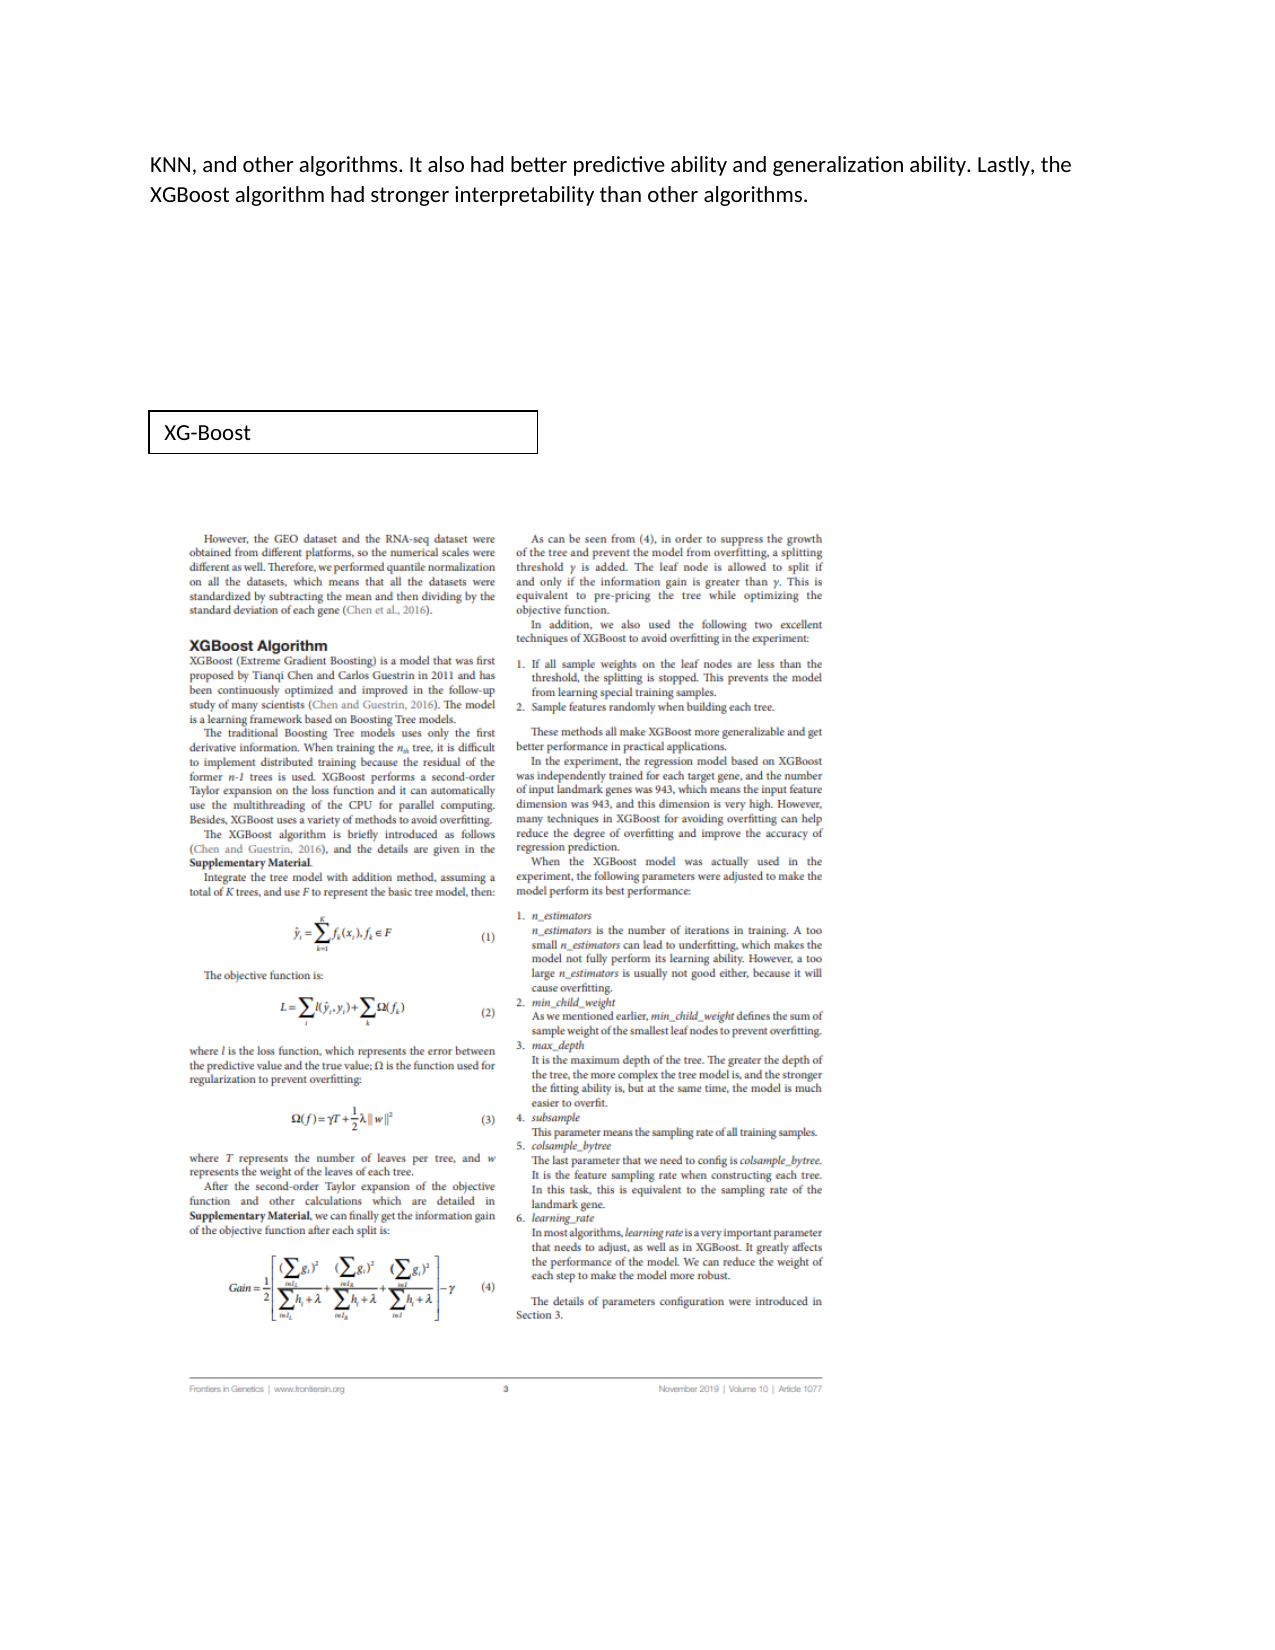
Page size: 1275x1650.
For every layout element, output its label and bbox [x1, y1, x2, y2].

picture [150, 510, 865, 1418]
text [150, 150, 1125, 208]
